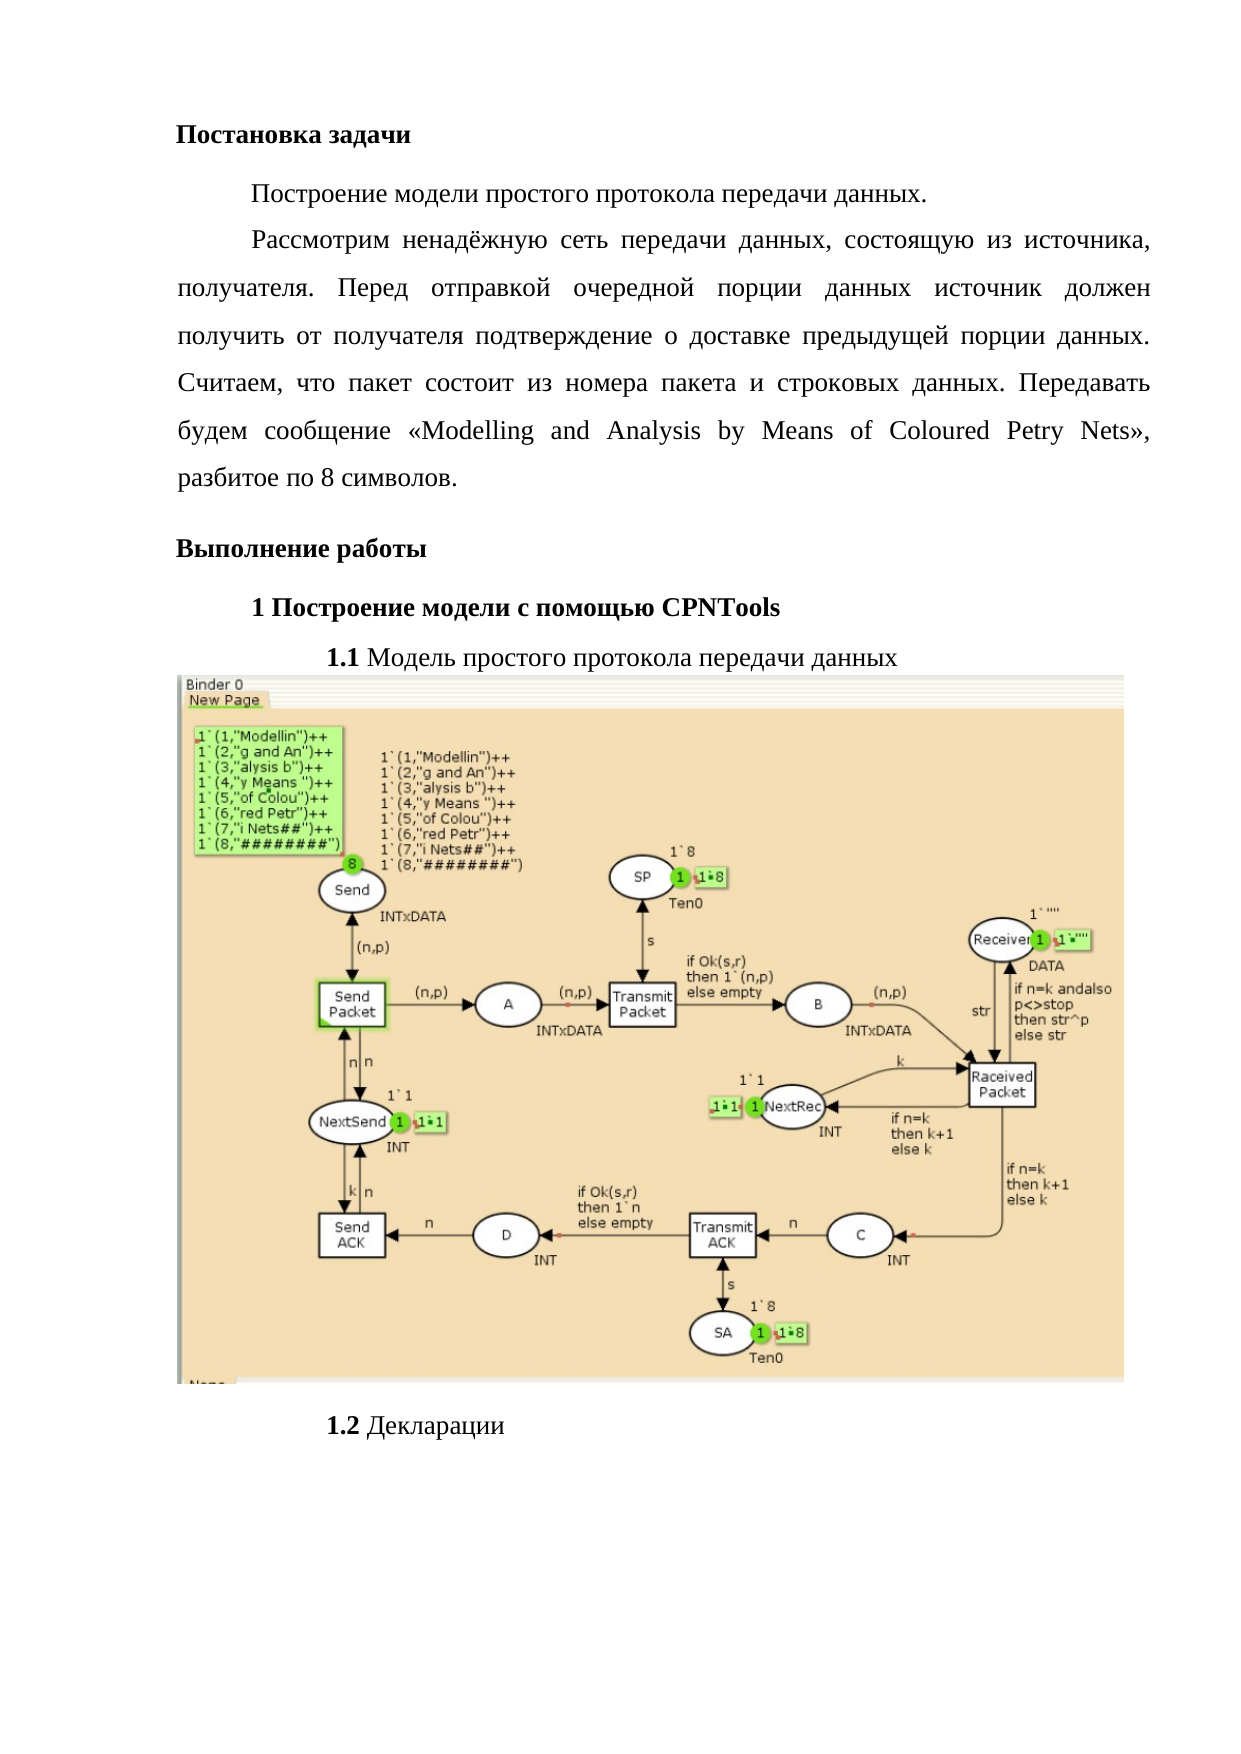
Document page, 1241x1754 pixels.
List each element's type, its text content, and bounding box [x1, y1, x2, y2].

list Декларации [326, 1409, 1152, 1440]
text Рассмотрим ненадёжную сеть передачи данных, состоящую из источника, получателя. Перед отправкой очередной порции данных источник должен получить от получателя подтверждение о доставке предыдущей порции данных. Считаем, что пакет состоит из номера пакета и строковых данных. Передавать будем сообщение «Modelling and Analysis by Means of Coloured Petry Nets», разбитое по 8 символов. [177, 223, 1152, 493]
text Построение модели простого протокола передачи данных. [251, 177, 1152, 208]
text Постановка задачи [176, 118, 1152, 149]
list Построение модели с помощью CPNTools [251, 591, 1152, 623]
text Выполнение работы [176, 532, 1152, 564]
picture [177, 675, 1124, 1384]
list Модель простого протокола передачи данных [326, 641, 1152, 672]
